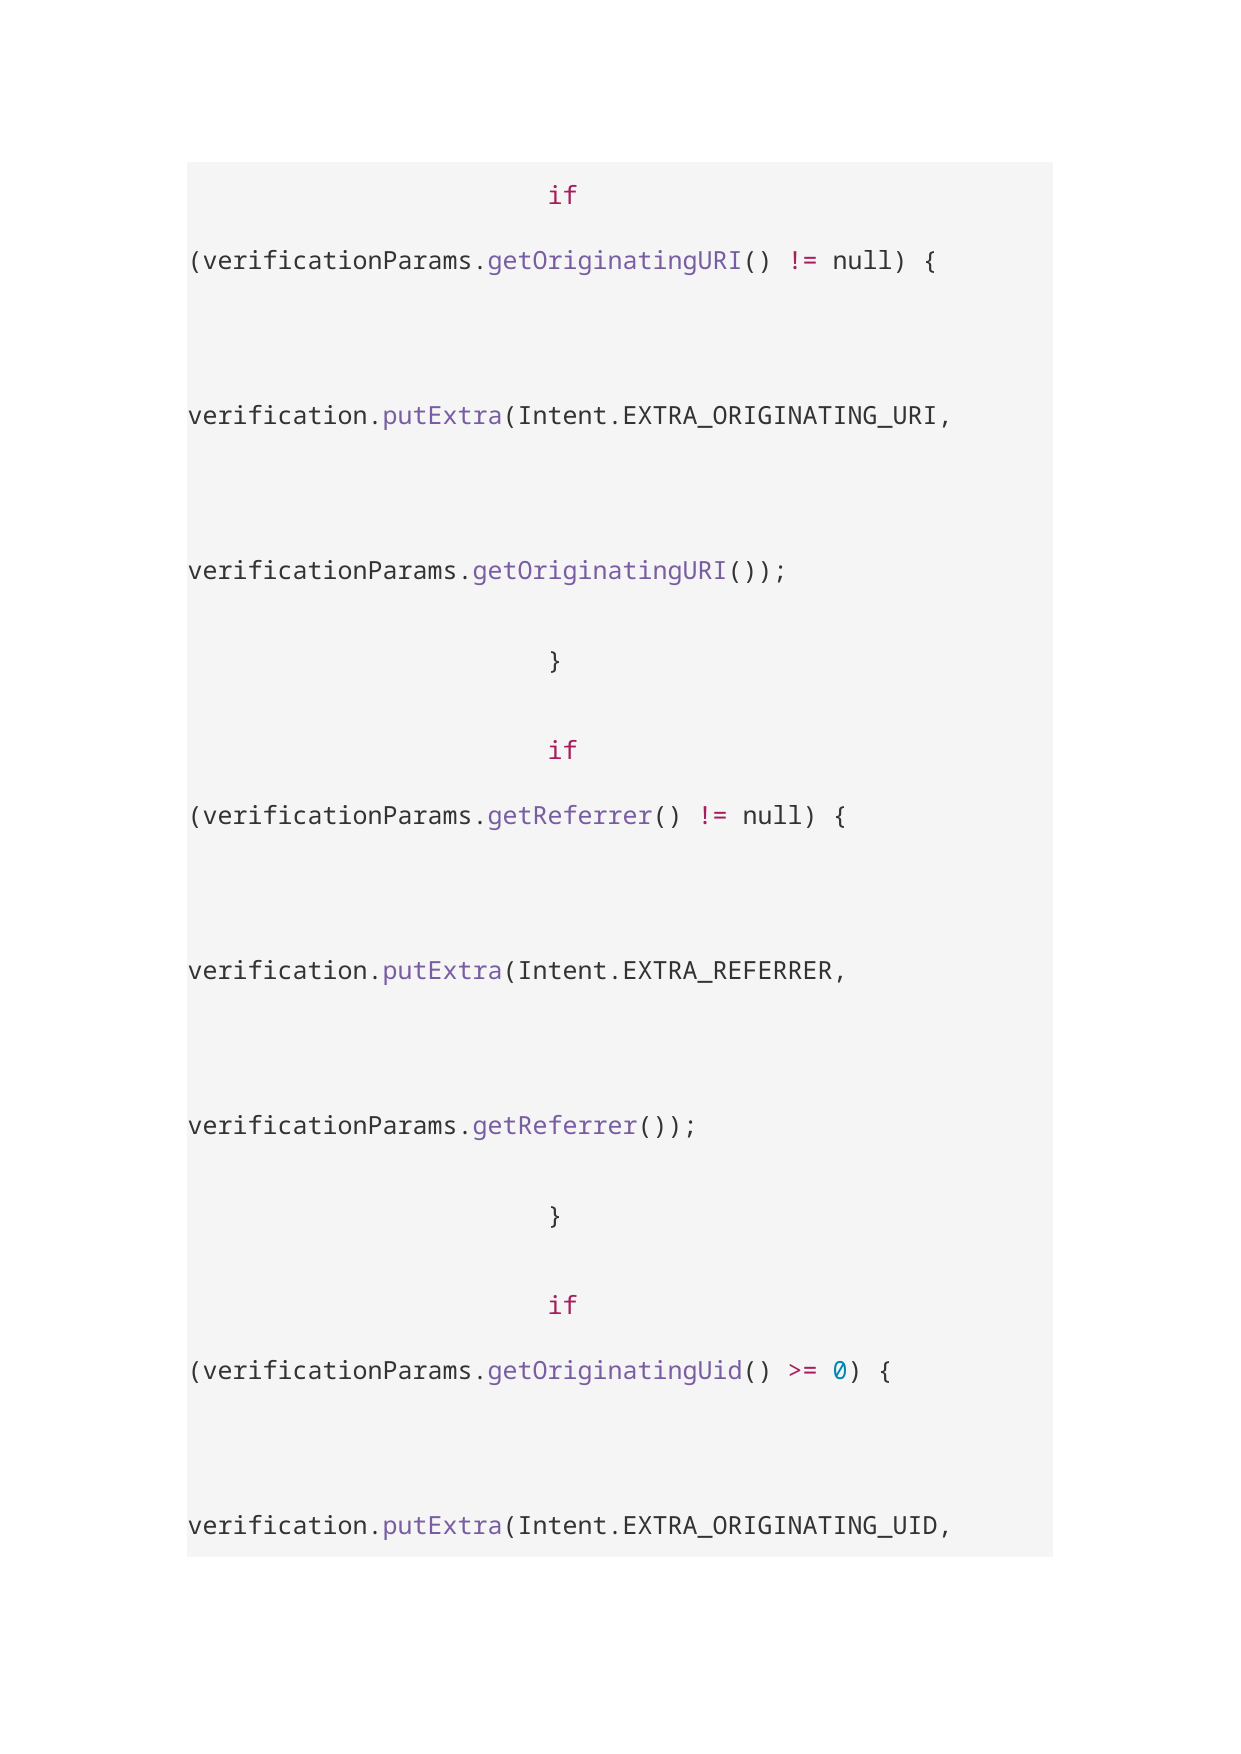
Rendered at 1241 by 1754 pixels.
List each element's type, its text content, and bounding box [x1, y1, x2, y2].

text if (verificationParams.getReferrer() != null) { [187, 717, 1053, 847]
text if (verificationParams.getOriginatingURI() != null) { [187, 162, 1053, 292]
text verificationParams.getOriginatingURI()); [187, 472, 1053, 602]
text } [187, 1182, 1053, 1247]
text verification.putExtra(Intent.EXTRA_ORIGINATING_URI, [187, 317, 1053, 447]
text verificationParams.getReferrer()); [187, 1027, 1053, 1157]
text } [187, 627, 1053, 692]
text verification.putExtra(Intent.EXTRA_REFERRER, [187, 872, 1053, 1002]
text if (verificationParams.getOriginatingUid() >= 0) { [187, 1272, 1053, 1402]
text verification.putExtra(Intent.EXTRA_ORIGINATING_UID, [187, 1427, 1053, 1557]
